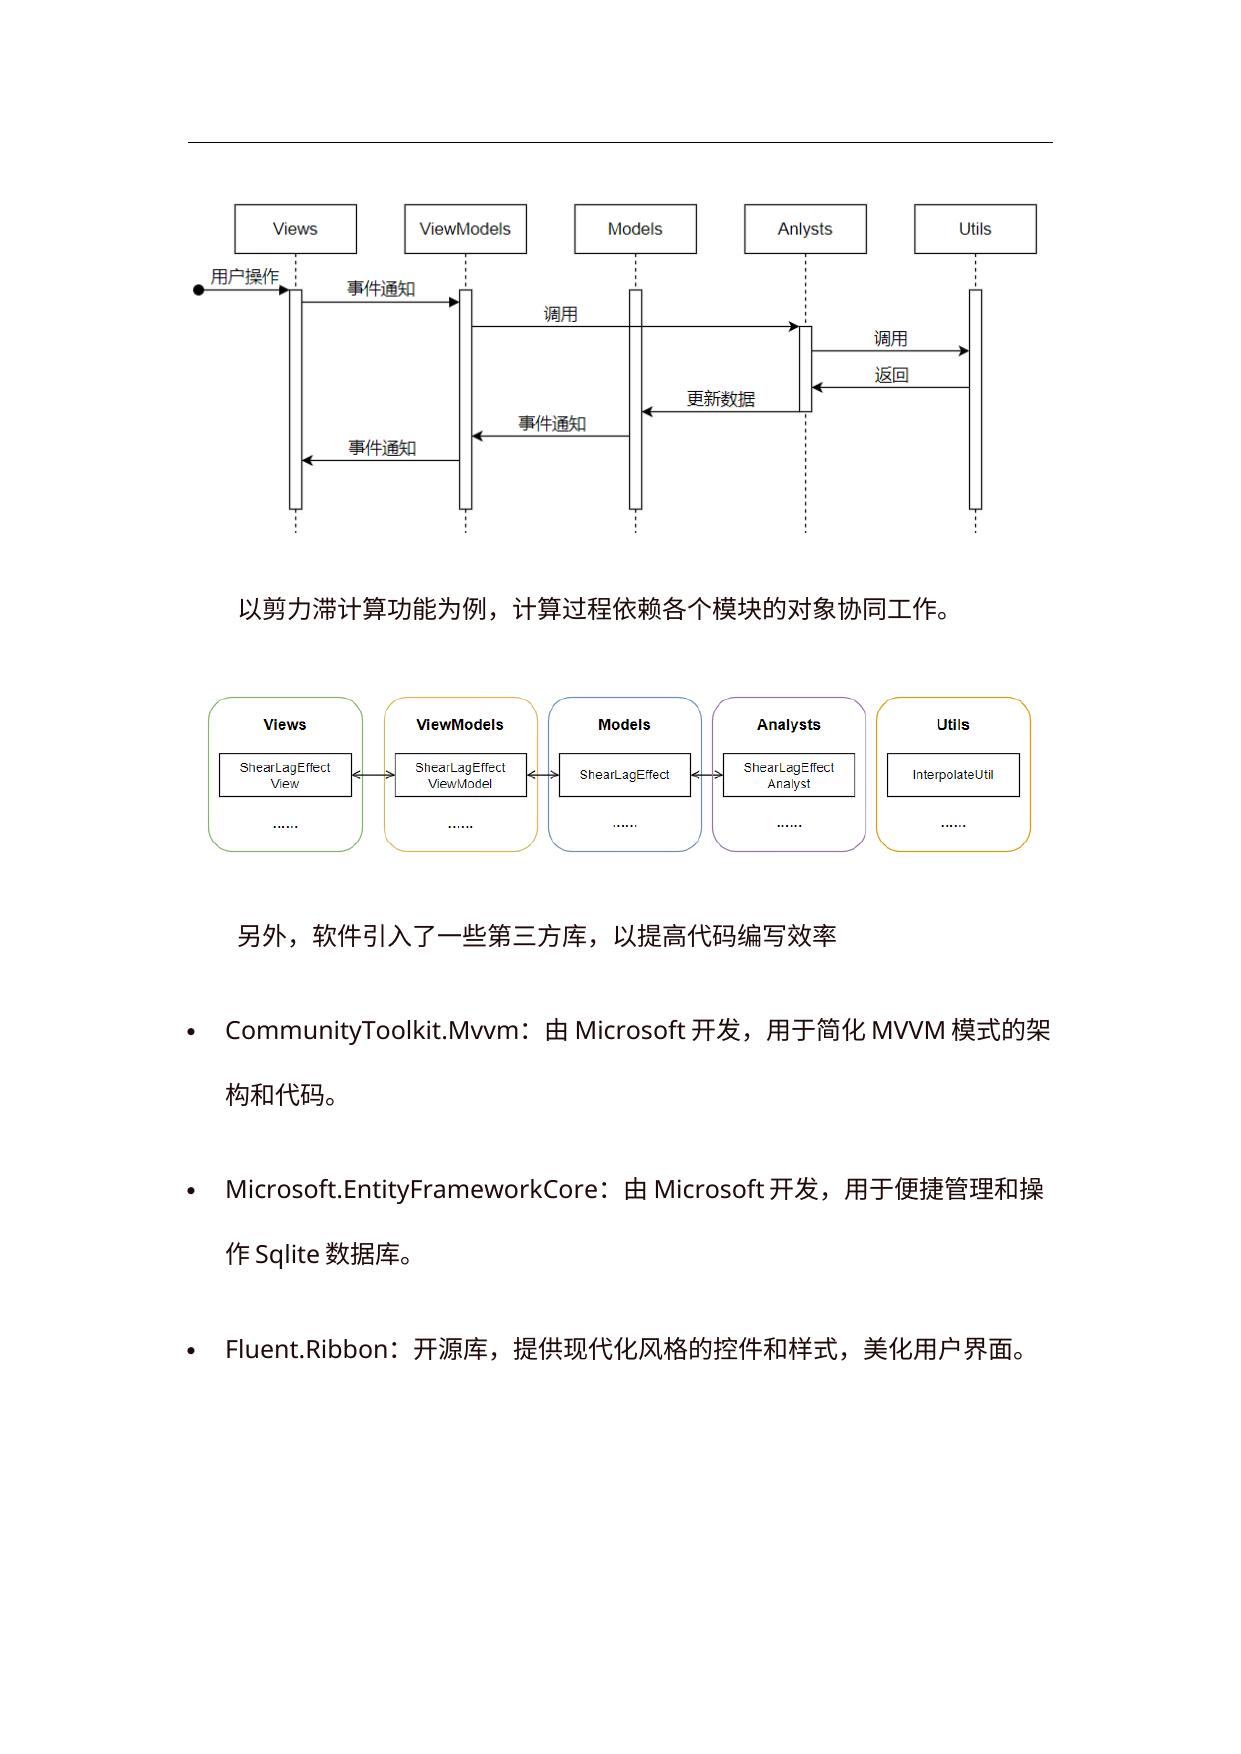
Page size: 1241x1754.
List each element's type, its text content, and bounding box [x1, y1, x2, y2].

text 以剪力滞计算功能为例，计算过程依赖各个模块的对象协同工作。 [187, 576, 1053, 641]
text 另外，软件引入了一些第三方库，以提高代码编写效率 [187, 902, 1053, 967]
list Fluent.Ribbon：开源库，提供现代化风格的控件和样式，美化用户界面。 [187, 1315, 1053, 1380]
list CommunityToolkit.Mvvm：由Microsoft开发，用于简化MVVM模式的架构和代码。 [187, 996, 1053, 1126]
picture [187, 678, 1053, 864]
list Microsoft.EntityFrameworkCore：由Microsoft开发，用于便捷管理和操作Sqlite数据库。 [187, 1156, 1053, 1286]
picture [187, 188, 1053, 533]
